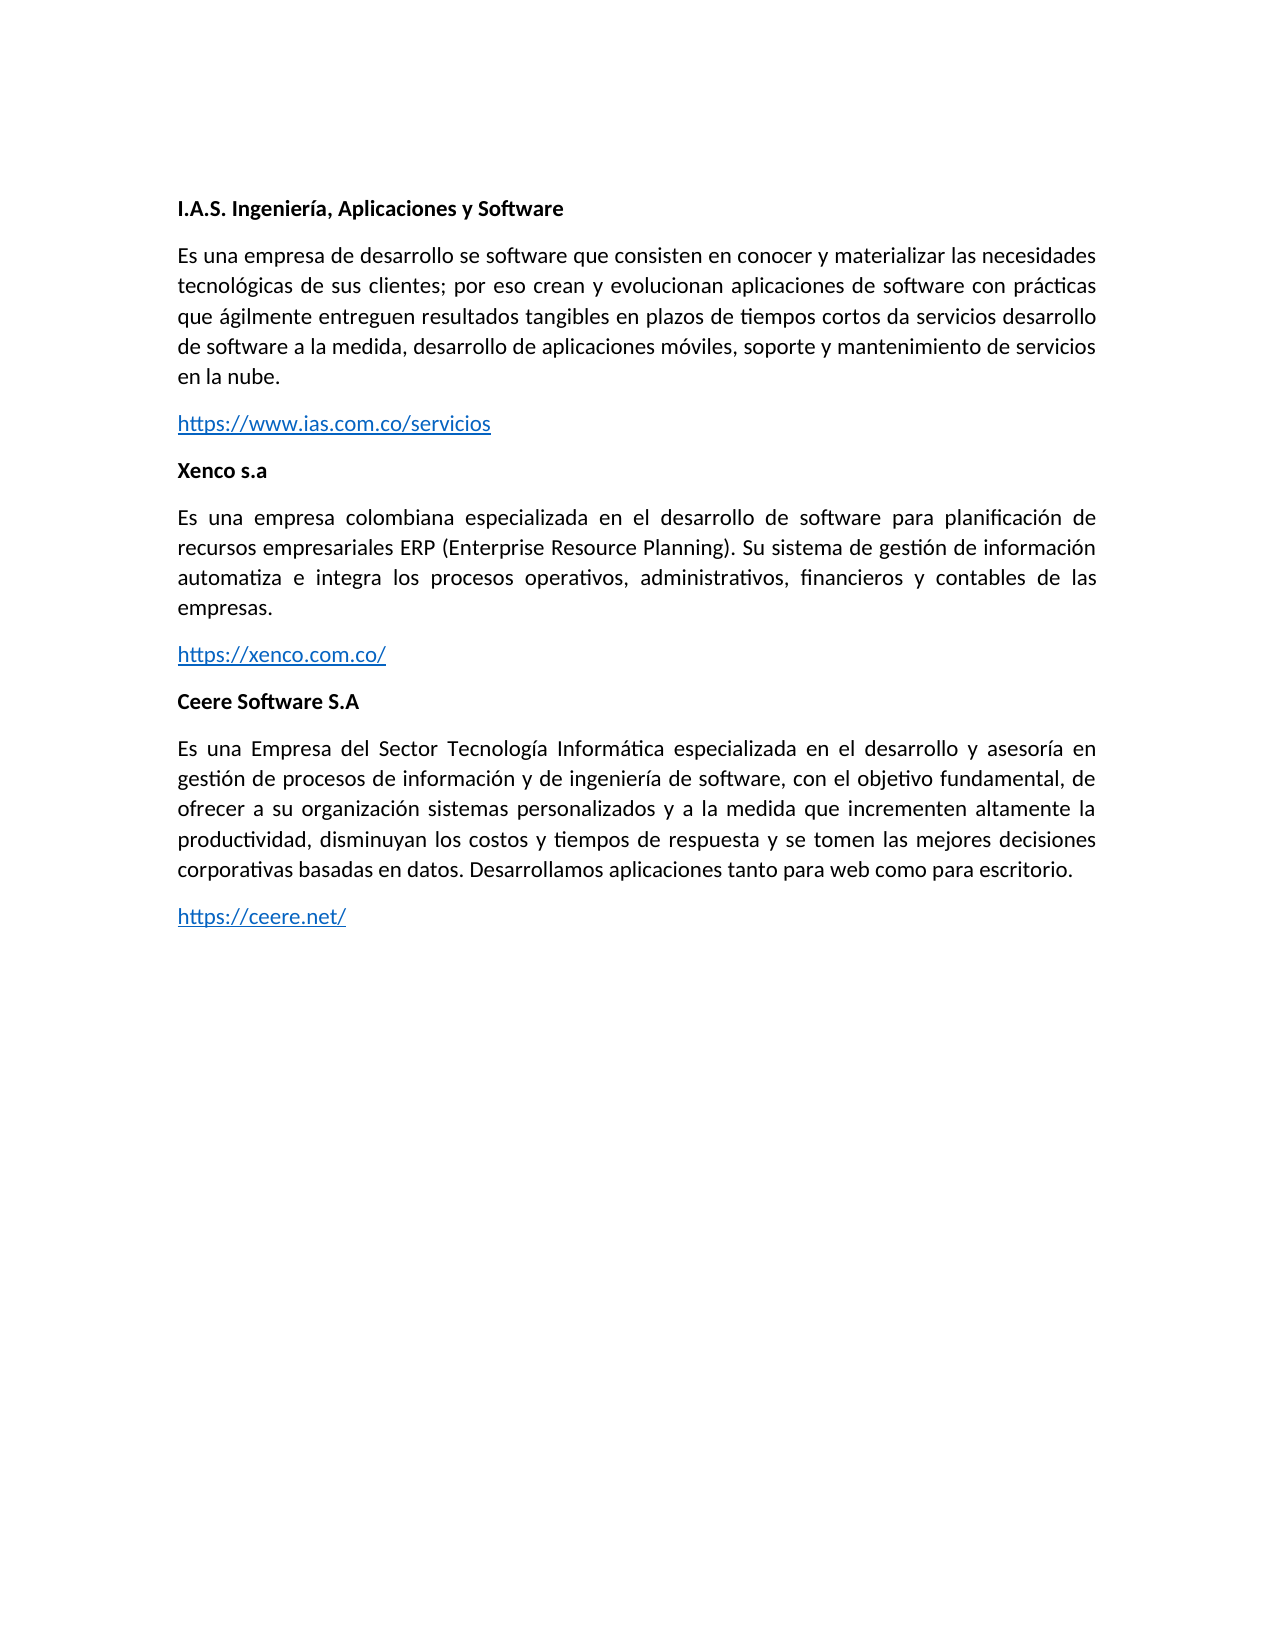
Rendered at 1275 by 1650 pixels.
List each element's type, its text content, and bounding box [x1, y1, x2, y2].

text https://xenco.com.co/ [177, 640, 1098, 668]
text Es una Empresa del Sector Tecnología Informática especializada en el desarrollo y asesoría en gestión de procesos de información y de ingeniería de software, con el objetivo fundamental, de ofrecer a su organización sistemas personalizados y a la medida que incrementen altamente la productividad, disminuyan los costos y tiempos de respuesta y se tomen las mejores decisiones corporativas basadas en datos. Desarrollamos aplicaciones tanto para web como para escritorio. [177, 734, 1098, 883]
text I.A.S. Ingeniería, Aplicaciones y Software [177, 194, 1098, 222]
text Es una empresa de desarrollo se software que consisten en conocer y materializar las necesidades tecnológicas de sus clientes; por eso crean y evolucionan aplicaciones de software con prácticas que ágilmente entreguen resultados tangibles en plazos de tiempos cortos da servicios desarrollo de software a la medida, desarrollo de aplicaciones móviles, soporte y mantenimiento de servicios en la nube. [177, 241, 1098, 390]
text https://www.ias.com.co/servicios [177, 409, 1098, 437]
text Es una empresa colombiana especializada en el desarrollo de software para planificación de recursos empresariales ERP (Enterprise Resource Planning). Su sistema de gestión de información automatiza e integra los procesos operativos, administrativos, financieros y contables de las empresas. [177, 503, 1098, 621]
text https://ceere.net/ [177, 902, 1098, 930]
text Xenco s.a [177, 456, 1098, 484]
text Ceere Software S.A [177, 687, 1098, 715]
